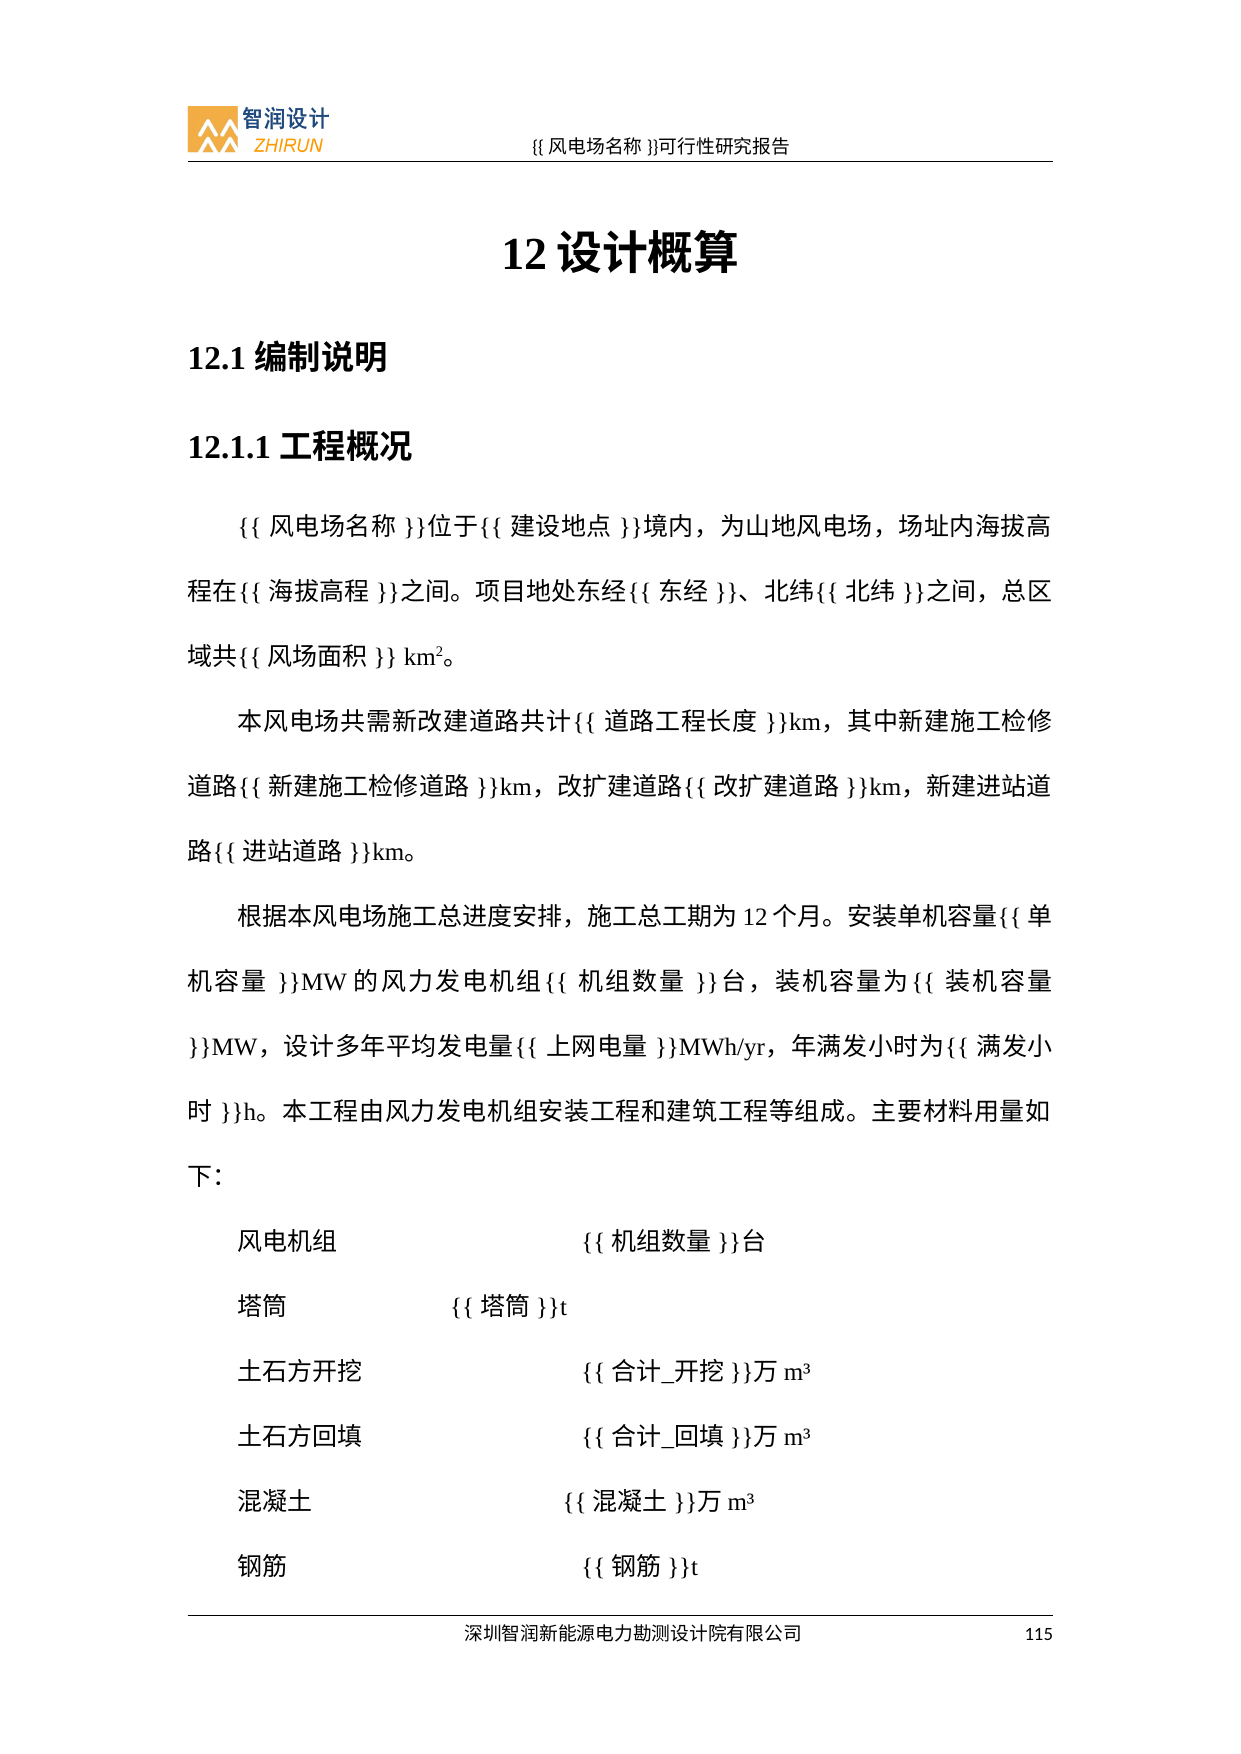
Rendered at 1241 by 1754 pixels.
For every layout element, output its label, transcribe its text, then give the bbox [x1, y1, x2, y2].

text 混凝土 {{ 混凝土 }}万m³ [187, 1467, 1053, 1532]
text 12.1 编制说明 [187, 330, 1053, 379]
text 土石方回填 {{ 合计_回填 }}万m³ [187, 1402, 1053, 1467]
text 12.1.1 工程概况 [187, 411, 1053, 476]
text 土石方开挖 {{ 合计_开挖 }}万m³ [187, 1337, 1053, 1402]
text 本风电场共需新改建道路共计{{ 道路工程长度 }}km，其中新建施工检修道路{{ 新建施工检修道路 }}km，改扩建道路{{ 改扩建道路 }}km，新建进站道路{{ 进站道路 }}km。 [187, 687, 1053, 882]
text 风电机组 {{ 机组数量 }}台 [187, 1207, 1053, 1272]
text {{ 风电场名称 }}位于{{ 建设地点 }}境内，为山地风电场，场址内海拔高程在{{ 海拔高程 }}之间。项目地处东经{{ 东经 }}、北纬{{ 北纬 }}之间，总区域共{{ 风场面积 }} km2。 [187, 492, 1053, 687]
text 钢筋 {{ 钢筋 }}t [187, 1532, 1053, 1597]
picture [187, 103, 330, 154]
text 12设计概算 [187, 200, 1053, 298]
text 根据本风电场施工总进度安排，施工总工期为12个月。安装单机容量{{ 单机容量 }}MW的风力发电机组{{ 机组数量 }}台，装机容量为{{ 装机容量 }}MW，设计多年平均发电量{{ 上网电量 }}MWh/yr，年满发小时为{{ 满发小时 }}h。本工程由风力发电机组安装工程和建筑工程等组成。主要材料用量如下： [187, 882, 1053, 1207]
text 塔筒 {{ 塔筒 }}t [187, 1272, 1053, 1337]
